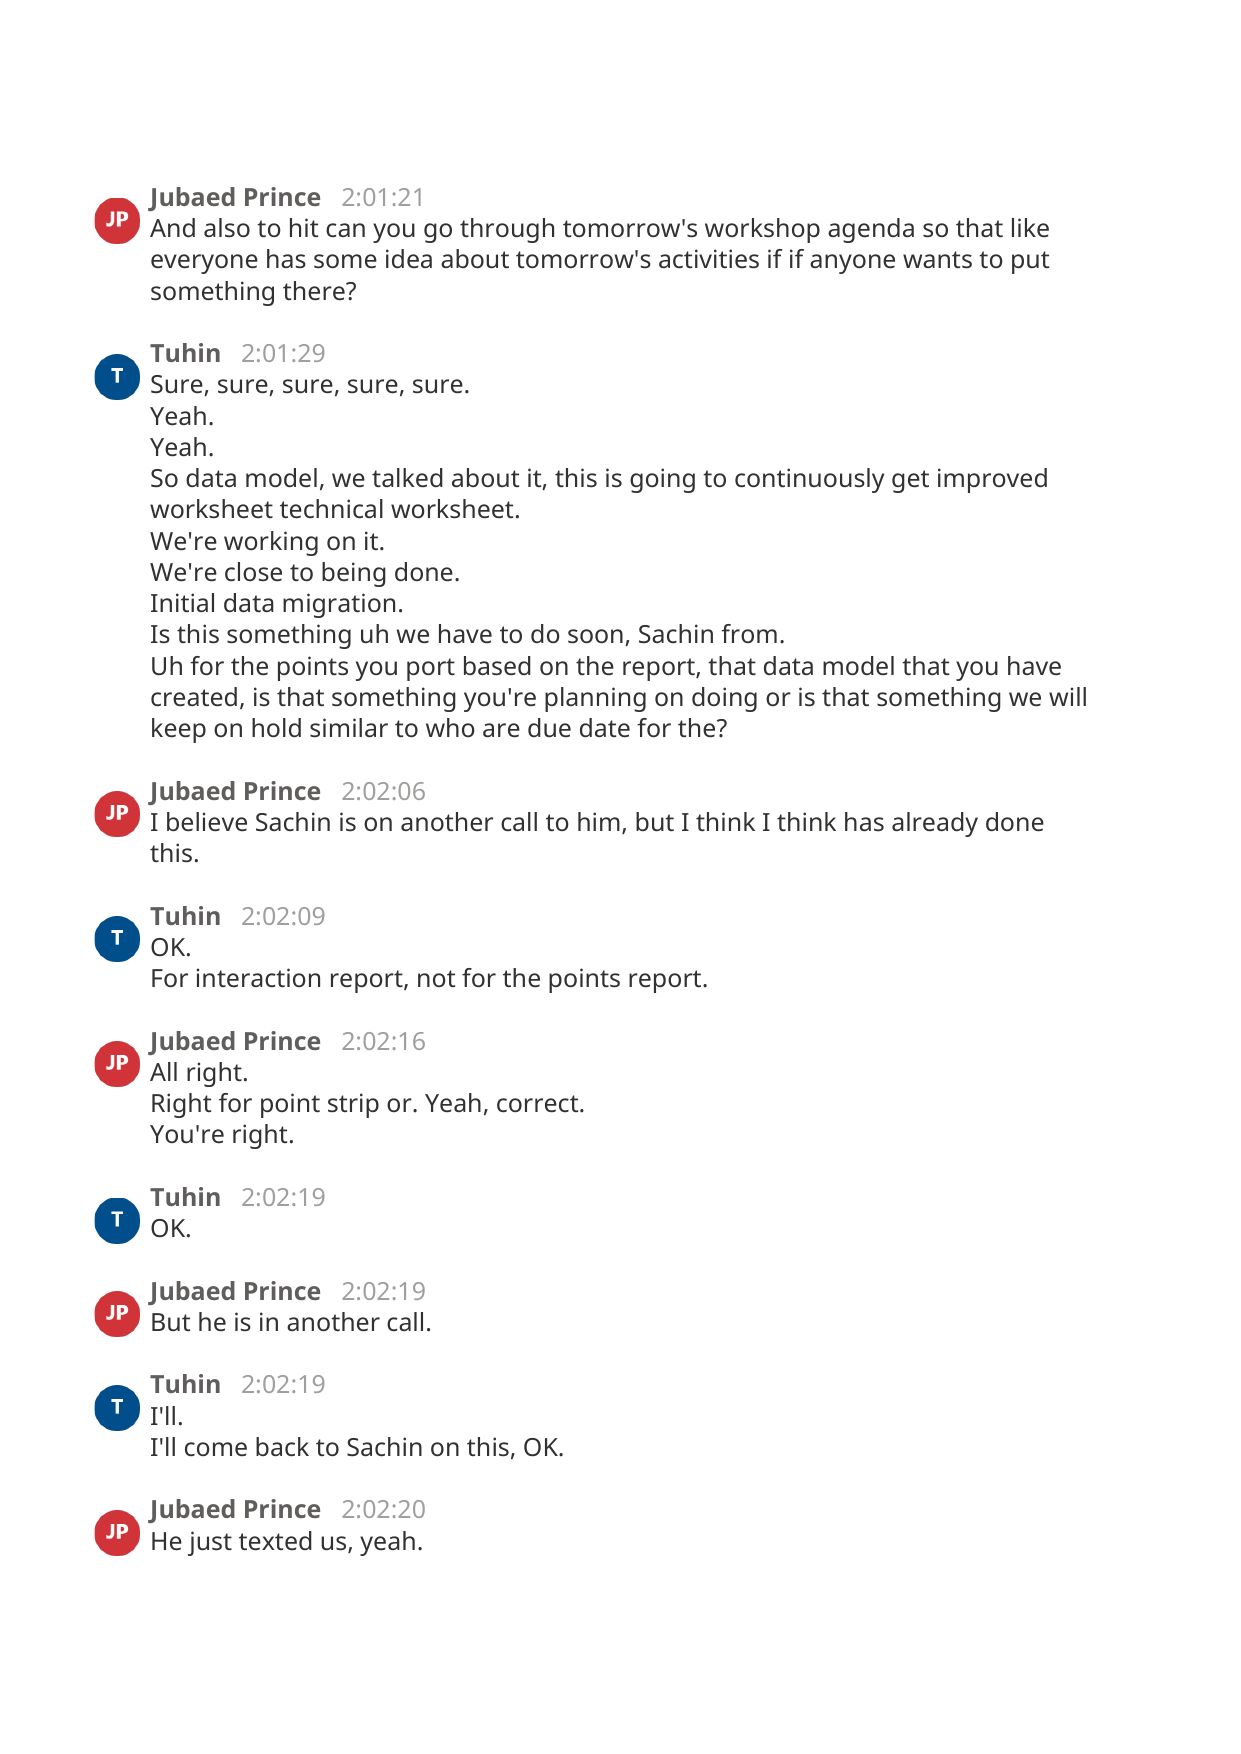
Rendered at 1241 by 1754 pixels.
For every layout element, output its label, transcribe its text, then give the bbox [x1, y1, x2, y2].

text Jubaed Prince 2:02:06 I believe Sachin is on another call to him, but I think I think has already done this. [150, 744, 1090, 869]
text Tuhin 2:02:19 OK. [150, 1150, 1090, 1244]
text Jubaed Prince 2:02:20 He just texted us, yeah. [150, 1462, 1090, 1556]
picture [94, 791, 140, 837]
picture [94, 198, 140, 244]
picture [94, 1041, 140, 1087]
text Tuhin 2:01:29 Sure, sure, sure, sure, sure. Yeah. Yeah. So data model, we talked about it, this is going to continuously get improved worksheet technical worksheet. We're working on it. We're close to being done. Initial data migration. Is this something uh we have to do soon, Sachin from. Uh for the points you port based on the report, that data model that you have created, is that something you're planning on doing or is that something we will keep on hold similar to who are due date for the? [150, 306, 1090, 744]
picture [94, 354, 140, 400]
text Jubaed Prince 2:02:19 But he is in another call. [150, 1244, 1090, 1337]
picture [94, 1291, 140, 1337]
picture [94, 1385, 140, 1431]
picture [94, 1198, 140, 1244]
text Tuhin 2:02:19 I'll. I'll come back to Sachin on this, OK. [150, 1337, 1090, 1462]
picture [94, 916, 140, 962]
text Jubaed Prince 2:01:21 And also to hit can you go through tomorrow's workshop agenda so that like everyone has some idea about tomorrow's activities if if anyone wants to put something there? [150, 150, 1090, 306]
text Jubaed Prince 2:02:16 All right. Right for point strip or. Yeah, correct. You're right. [150, 994, 1090, 1150]
text Tuhin 2:02:09 OK. For interaction report, not for the points report. [150, 869, 1090, 994]
picture [94, 1510, 140, 1556]
